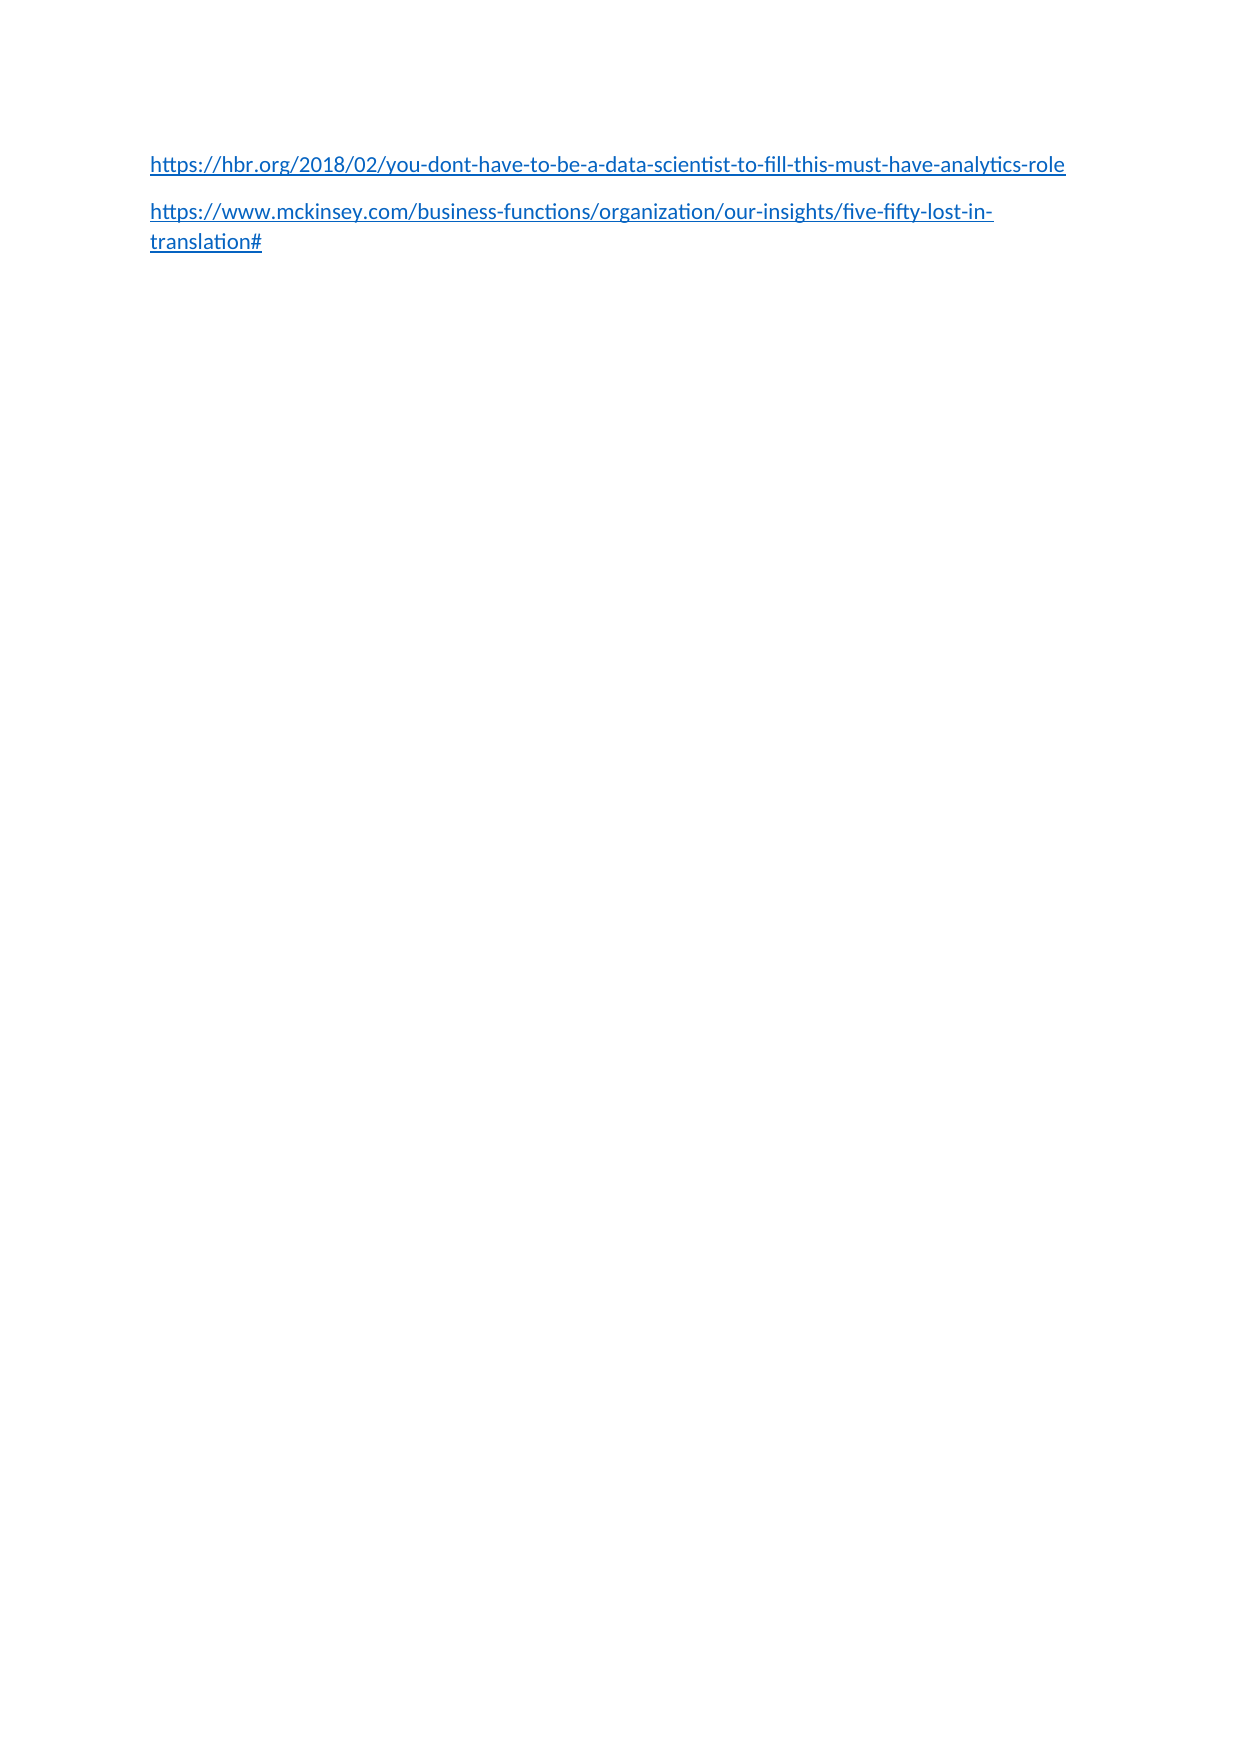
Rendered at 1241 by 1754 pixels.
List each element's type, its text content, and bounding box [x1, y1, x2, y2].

text https://www.mckinsey.com/business-functions/organization/our-insights/five-fifty-lost-in-translation# [150, 197, 1090, 255]
text https://hbr.org/2018/02/you-dont-have-to-be-a-data-scientist-to-fill-this-must-have-analytics-role [150, 150, 1090, 178]
